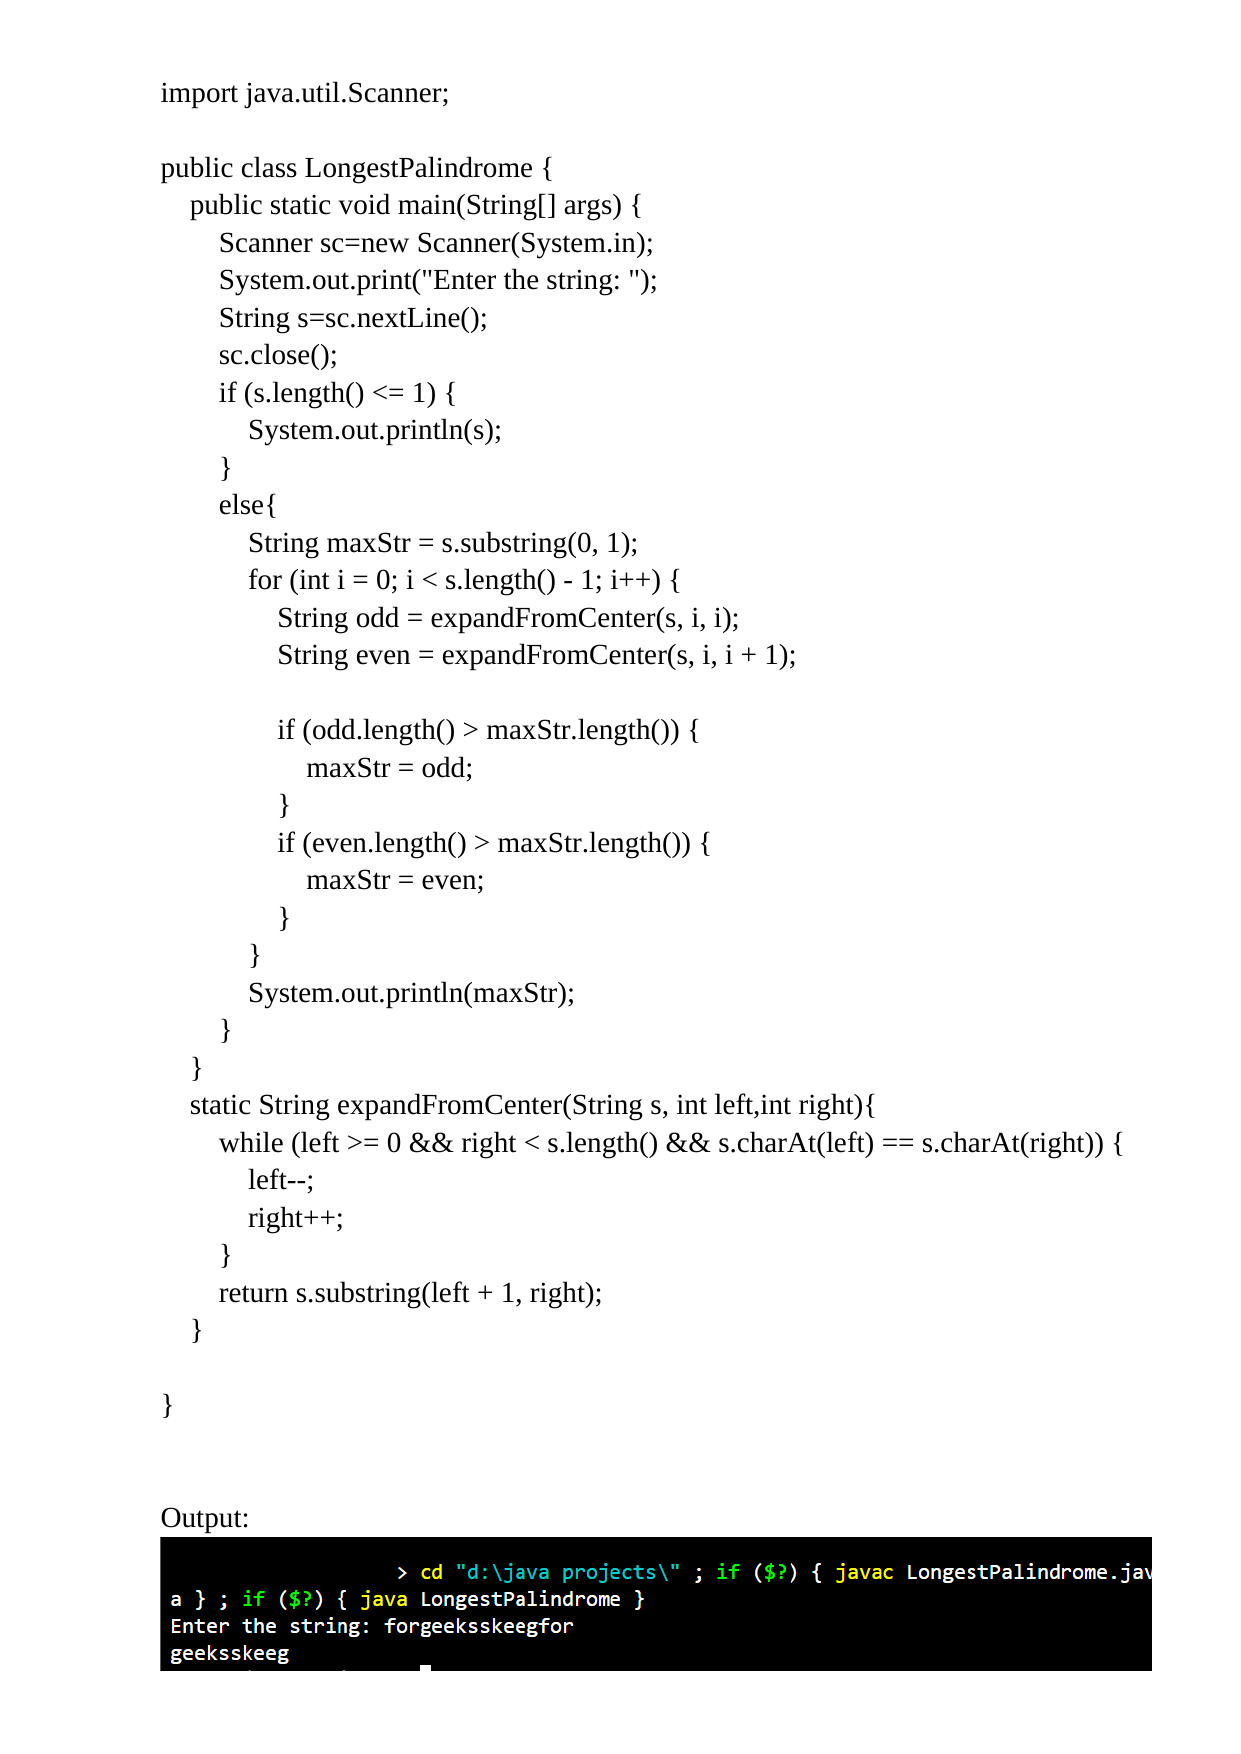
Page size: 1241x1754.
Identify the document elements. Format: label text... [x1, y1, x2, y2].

text public class LongestPalindrome { [160, 150, 1165, 183]
text } [160, 1012, 1165, 1046]
text System.out.println(s); [160, 412, 1165, 446]
text if (odd.length() > maxStr.length()) { [160, 712, 1165, 746]
text String maxStr = s.substring(0, 1); [160, 525, 1165, 558]
text String s=sc.nextLine(); [160, 300, 1165, 333]
text left--; [160, 1162, 1165, 1196]
text maxStr = odd; [160, 750, 1165, 783]
text public static void main(String[] args) { [160, 187, 1165, 221]
text else{ [160, 487, 1165, 521]
text String even = expandFromCenter(s, i, i + 1); [160, 637, 1165, 671]
text } [160, 450, 1165, 483]
text } [160, 787, 1165, 821]
text System.out.print("Enter the string: "); [160, 262, 1165, 296]
text String odd = expandFromCenter(s, i, i); [160, 600, 1165, 633]
text right++; [160, 1200, 1165, 1233]
text Scanner sc=new Scanner(System.in); [160, 225, 1165, 258]
text for (int i = 0; i < s.length() - 1; i++) { [160, 562, 1165, 596]
text static String expandFromCenter(String s, int left,int right){ [160, 1087, 1165, 1121]
text } [160, 1050, 1165, 1083]
text } [160, 1312, 1165, 1346]
text sc.close(); [160, 337, 1165, 371]
text return s.substring(left + 1, right); [160, 1275, 1165, 1308]
text } [160, 900, 1165, 933]
text if (even.length() > maxStr.length()) { [160, 825, 1165, 858]
text } [160, 1387, 1165, 1421]
text } [160, 937, 1165, 971]
text import java.util.Scanner; [160, 75, 1165, 108]
text } [160, 1237, 1165, 1271]
text System.out.println(maxStr); [160, 975, 1165, 1008]
text maxStr = even; [160, 862, 1165, 896]
text Output: [160, 1500, 1165, 1533]
picture [160, 1537, 1152, 1671]
text while (left >= 0 && right < s.length() && s.charAt(left) == s.charAt(right)) { [160, 1125, 1165, 1158]
text if (s.length() <= 1) { [160, 375, 1165, 408]
